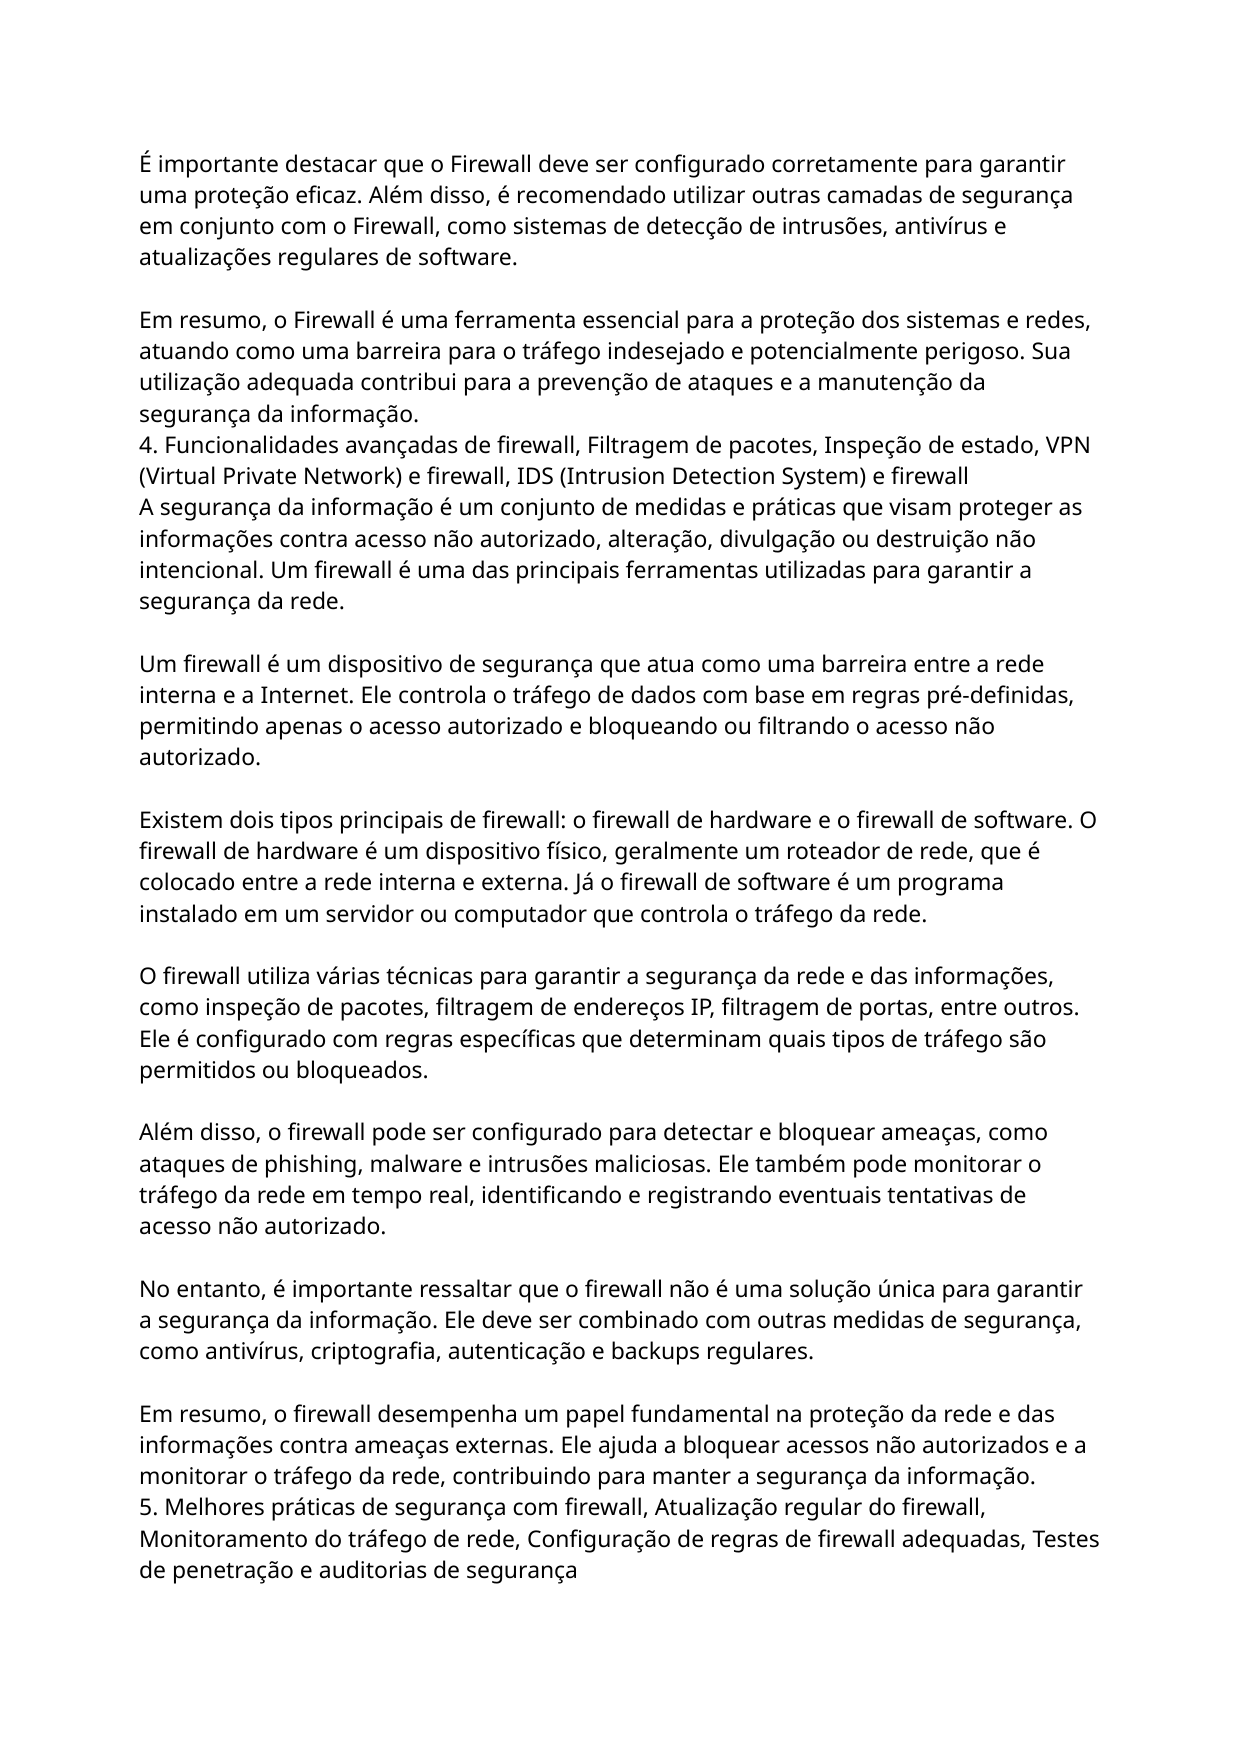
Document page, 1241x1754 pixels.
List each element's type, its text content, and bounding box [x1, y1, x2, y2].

text No entanto, é importante ressaltar que o firewall não é uma solução única para garantir a segurança da informação. Ele deve ser combinado com outras medidas de segurança, como antivírus, criptografia, autenticação e backups regulares. [139, 1273, 1101, 1366]
text Em resumo, o firewall desempenha um papel fundamental na proteção da rede e das informações contra ameaças externas. Ele ajuda a bloquear acessos não autorizados e a monitorar o tráfego da rede, contribuindo para manter a segurança da informação. [139, 1398, 1101, 1491]
text Em resumo, o Firewall é uma ferramenta essencial para a proteção dos sistemas e redes, atuando como uma barreira para o tráfego indesejado e potencialmente perigoso. Sua utilização adequada contribui para a prevenção de ataques e a manutenção da segurança da informação. [139, 304, 1101, 429]
text 4. Funcionalidades avançadas de firewall, Filtragem de pacotes, Inspeção de estado, VPN (Virtual Private Network) e firewall, IDS (Intrusion Detection System) e firewall [139, 429, 1101, 491]
text 5. Melhores práticas de segurança com firewall, Atualização regular do firewall, Monitoramento do tráfego de rede, Configuração de regras de firewall adequadas, Testes de penetração e auditorias de segurança [139, 1491, 1101, 1585]
text É importante destacar que o Firewall deve ser configurado corretamente para garantir uma proteção eficaz. Além disso, é recomendado utilizar outras camadas de segurança em conjunto com o Firewall, como sistemas de detecção de intrusões, antivírus e atualizações regulares de software. [139, 148, 1101, 273]
text Além disso, o firewall pode ser configurado para detectar e bloquear ameaças, como ataques de phishing, malware e intrusões maliciosas. Ele também pode monitorar o tráfego da rede em tempo real, identificando e registrando eventuais tentativas de acesso não autorizado. [139, 1116, 1101, 1241]
text Um firewall é um dispositivo de segurança que atua como uma barreira entre a rede interna e a Internet. Ele controla o tráfego de dados com base em regras pré-definidas, permitindo apenas o acesso autorizado e bloqueando ou filtrando o acesso não autorizado. [139, 648, 1101, 773]
text O firewall utiliza várias técnicas para garantir a segurança da rede e das informações, como inspeção de pacotes, filtragem de endereços IP, filtragem de portas, entre outros. Ele é configurado com regras específicas que determinam quais tipos de tráfego são permitidos ou bloqueados. [139, 960, 1101, 1085]
text A segurança da informação é um conjunto de medidas e práticas que visam proteger as informações contra acesso não autorizado, alteração, divulgação ou destruição não intencional. Um firewall é uma das principais ferramentas utilizadas para garantir a segurança da rede. [139, 491, 1101, 616]
text Existem dois tipos principais de firewall: o firewall de hardware e o firewall de software. O firewall de hardware é um dispositivo físico, geralmente um roteador de rede, que é colocado entre a rede interna e externa. Já o firewall de software é um programa instalado em um servidor ou computador que controla o tráfego da rede. [139, 804, 1101, 929]
